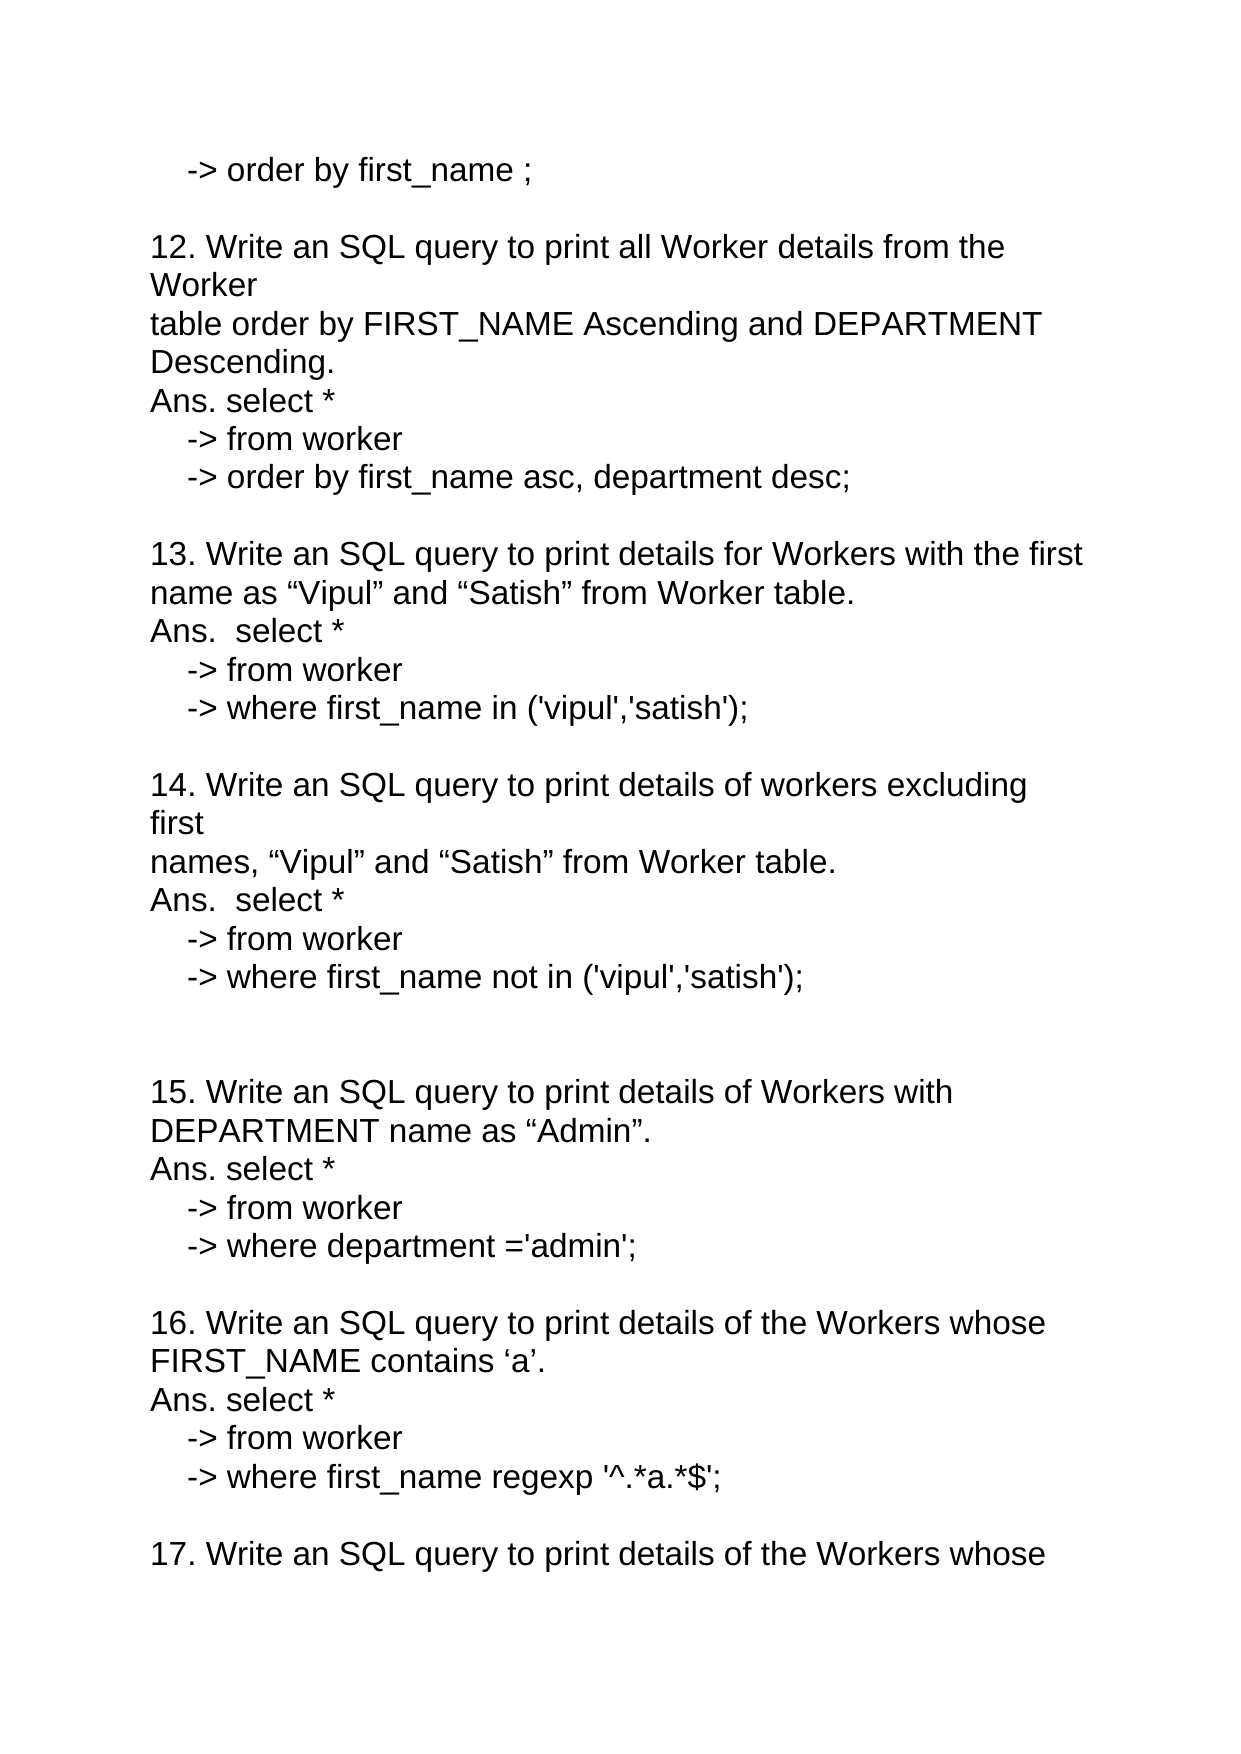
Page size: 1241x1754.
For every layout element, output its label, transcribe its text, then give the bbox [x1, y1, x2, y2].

text -> from worker [150, 1418, 1090, 1457]
text names, “Vipul” and “Satish” from Worker table. [150, 842, 1090, 880]
text -> order by first_name ; [150, 150, 1090, 188]
text Ans. select * [150, 611, 1090, 650]
text 12. Write an SQL query to print all Worker details from the Worker [150, 227, 1090, 304]
text 16. Write an SQL query to print details of the Workers whose [150, 1303, 1090, 1342]
text Ans. select * [150, 381, 1090, 419]
text Descending. [150, 342, 1090, 381]
text name as “Vipul” and “Satish” from Worker table. [150, 573, 1090, 611]
text 14. Write an SQL query to print details of workers excluding first [150, 765, 1090, 842]
text -> where first_name regexp '^.*a.*$'; [150, 1457, 1090, 1495]
text -> order by first_name asc, department desc; [150, 457, 1090, 496]
text Ans. select * [150, 1149, 1090, 1188]
text -> where first_name in ('vipul','satish'); [150, 688, 1090, 727]
text 15. Write an SQL query to print details of Workers with [150, 1072, 1090, 1111]
text Ans. select * [150, 880, 1090, 919]
text -> from worker [150, 419, 1090, 457]
text table order by FIRST_NAME Ascending and DEPARTMENT [150, 304, 1090, 342]
text Ans. select * [150, 1380, 1090, 1418]
text -> from worker [150, 650, 1090, 688]
text -> where first_name not in ('vipul','satish'); [150, 957, 1090, 996]
text -> from worker [150, 919, 1090, 957]
text 13. Write an SQL query to print details for Workers with the first [150, 534, 1090, 573]
text -> from worker [150, 1188, 1090, 1226]
text 17. Write an SQL query to print details of the Workers whose [150, 1534, 1090, 1572]
text DEPARTMENT name as “Admin”. [150, 1111, 1090, 1149]
text -> where department ='admin'; [150, 1226, 1090, 1265]
text FIRST_NAME contains ‘a’. [150, 1342, 1090, 1380]
